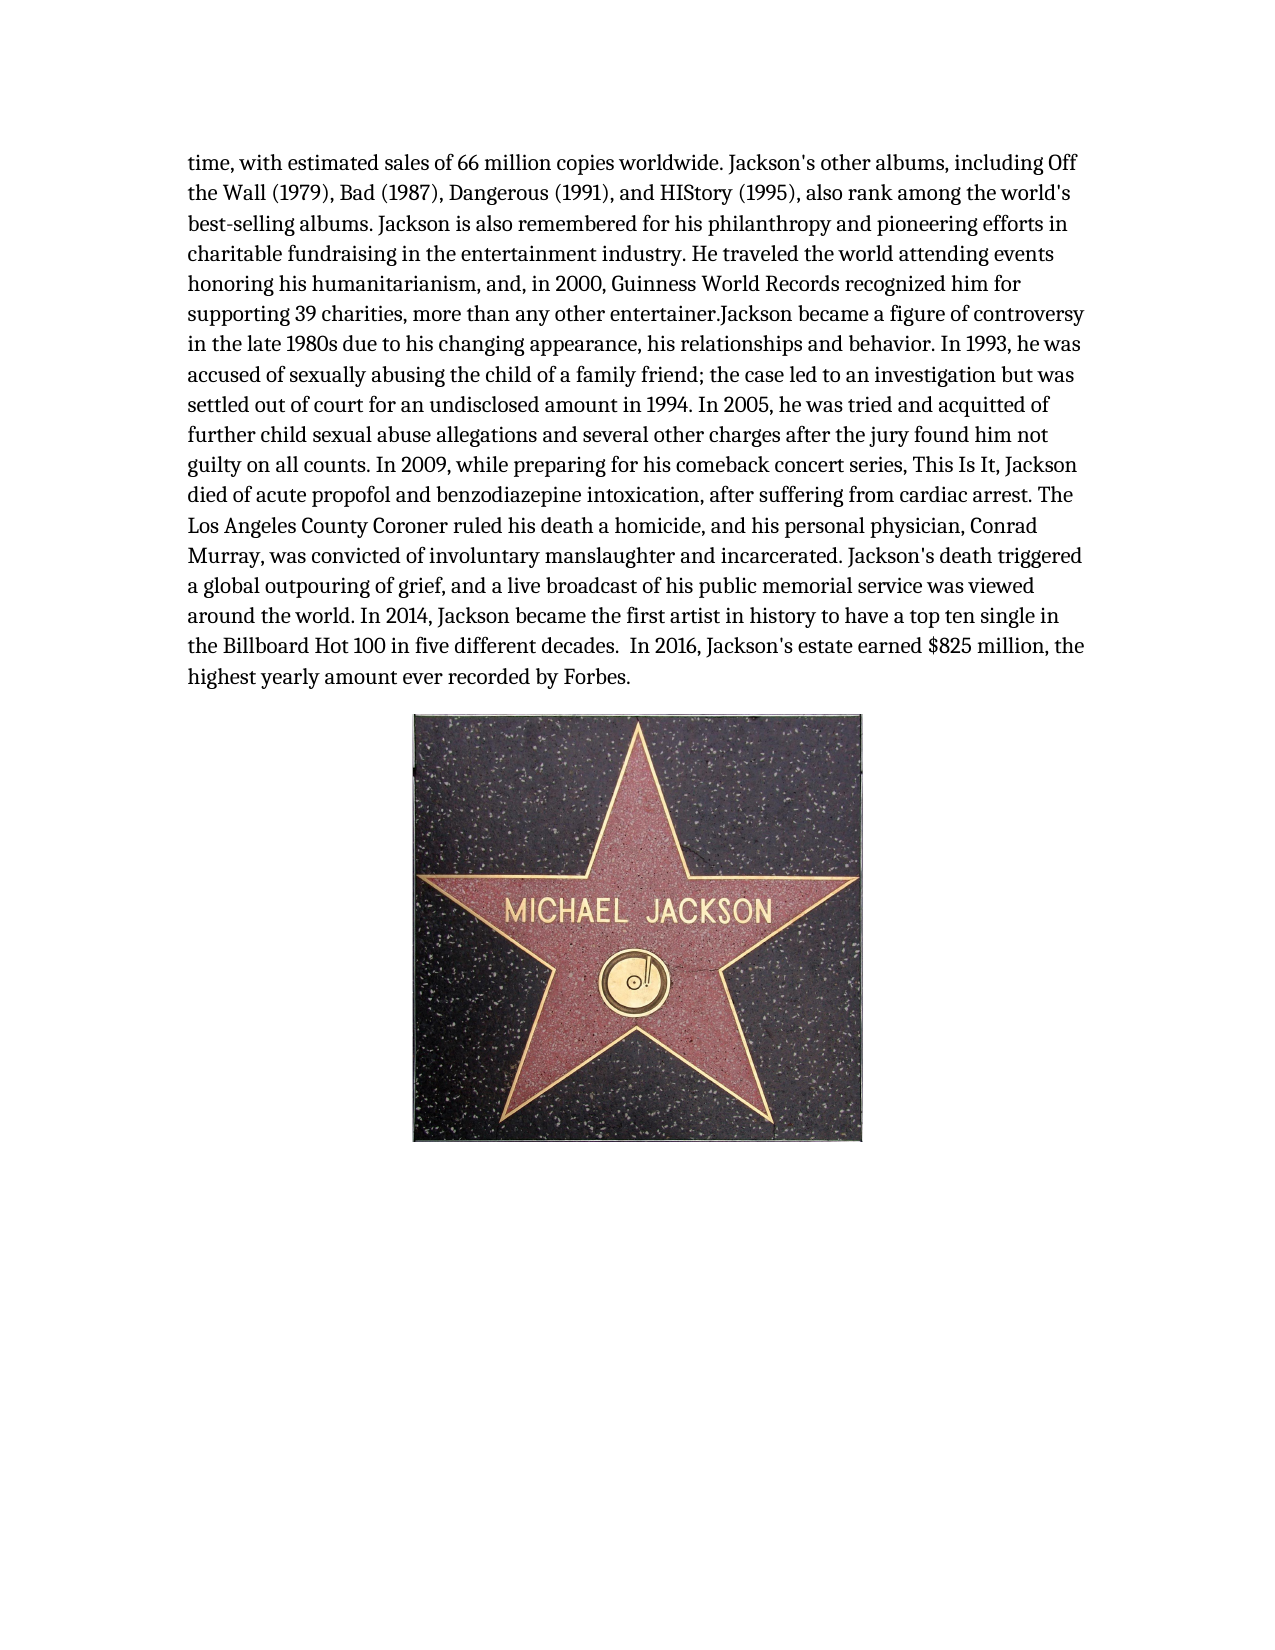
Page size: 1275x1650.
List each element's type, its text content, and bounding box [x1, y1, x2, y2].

picture [412, 714, 863, 1142]
